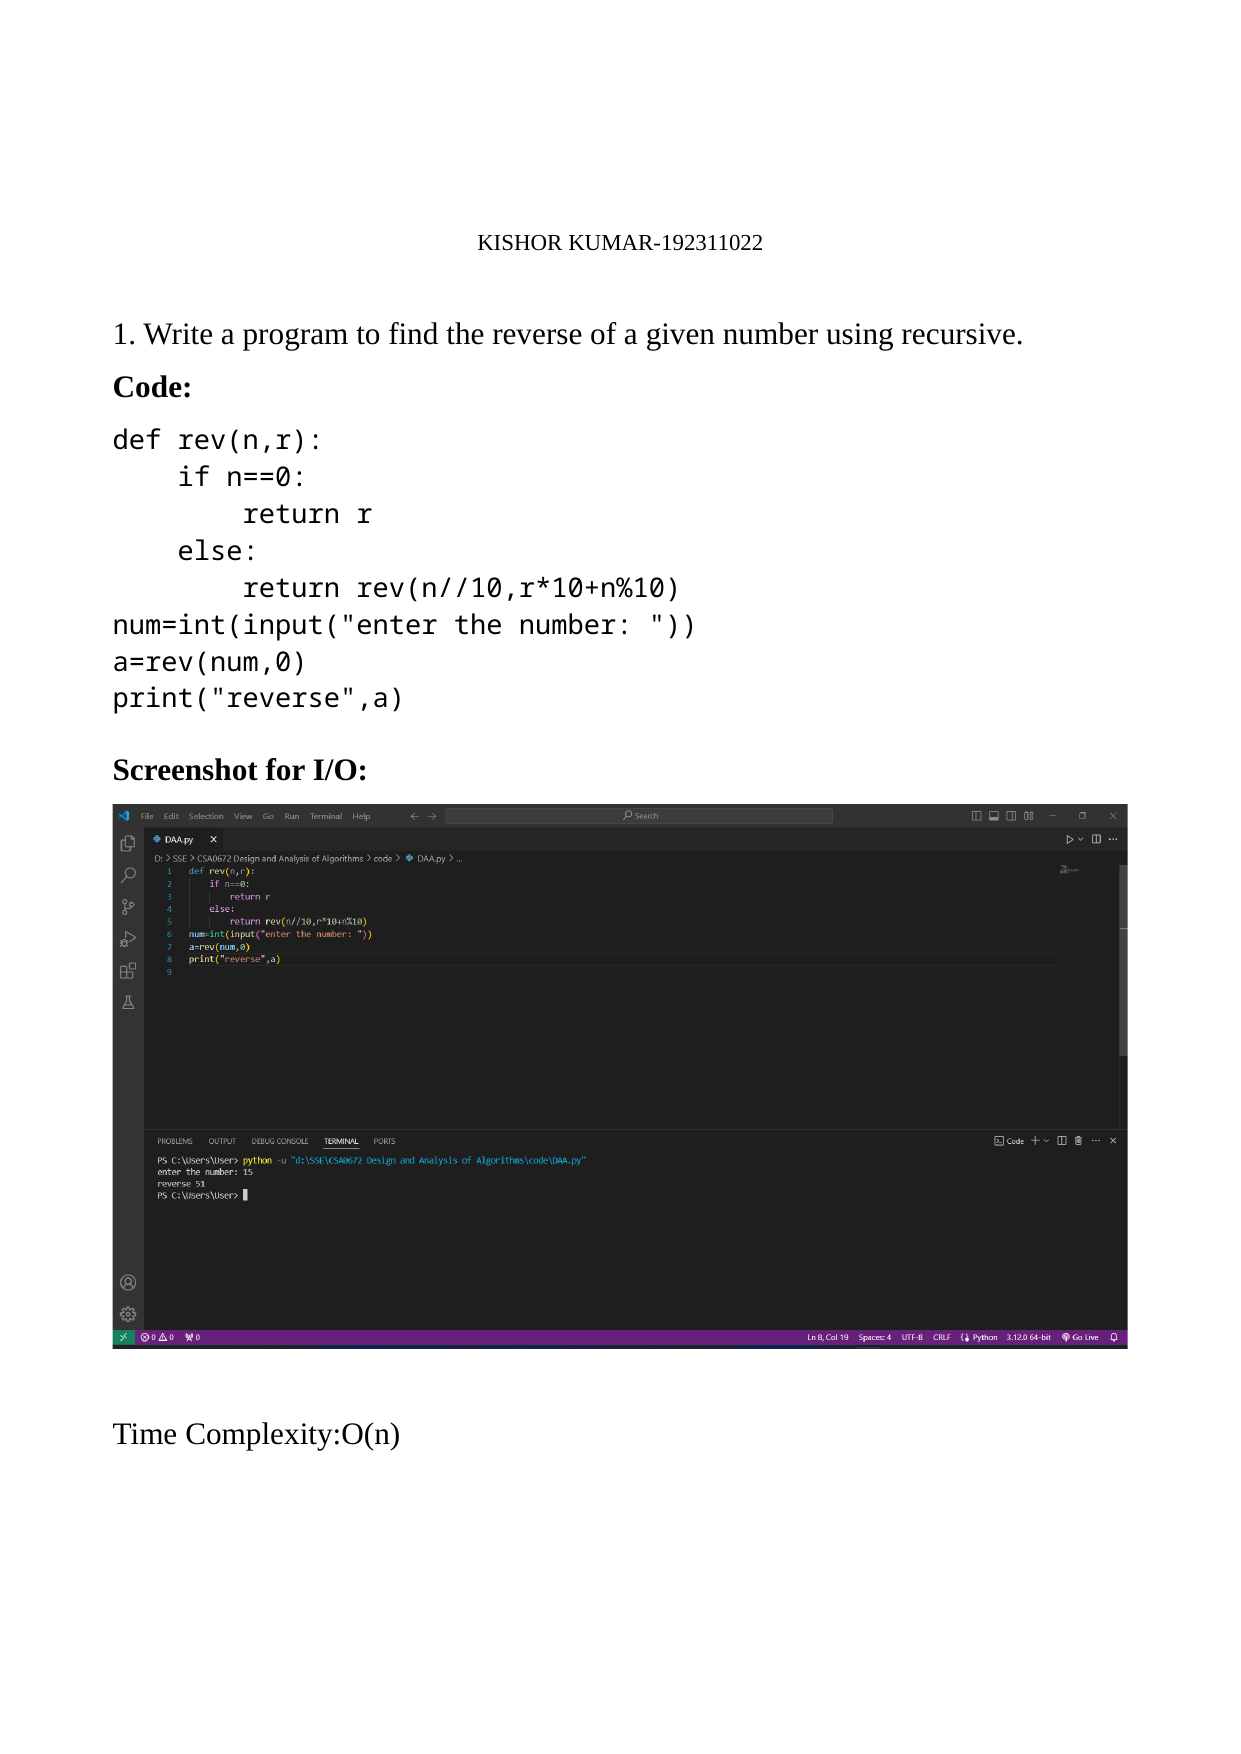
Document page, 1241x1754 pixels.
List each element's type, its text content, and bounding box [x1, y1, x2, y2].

text if n==0: [112, 458, 1128, 494]
text a=rev(num,0) [112, 642, 1128, 679]
text def rev(n,r): [112, 421, 1128, 458]
text Screenshot for I/O: [112, 752, 1128, 788]
text Time Complexity:O(n) [112, 1415, 1128, 1451]
text return r [112, 494, 1128, 531]
text else: [112, 531, 1128, 568]
text print("reverse",a) [112, 679, 1128, 716]
text num=int(input("enter the number: ")) [112, 605, 1128, 642]
text KISHOR KUMAR-192311022 [112, 229, 1128, 256]
text return rev(n//10,r*10+n%10) [112, 568, 1128, 605]
text 1. Write a program to find the reverse of a given number using recursive. [112, 316, 1128, 351]
picture [112, 804, 1128, 1349]
text Code: [112, 368, 1128, 404]
